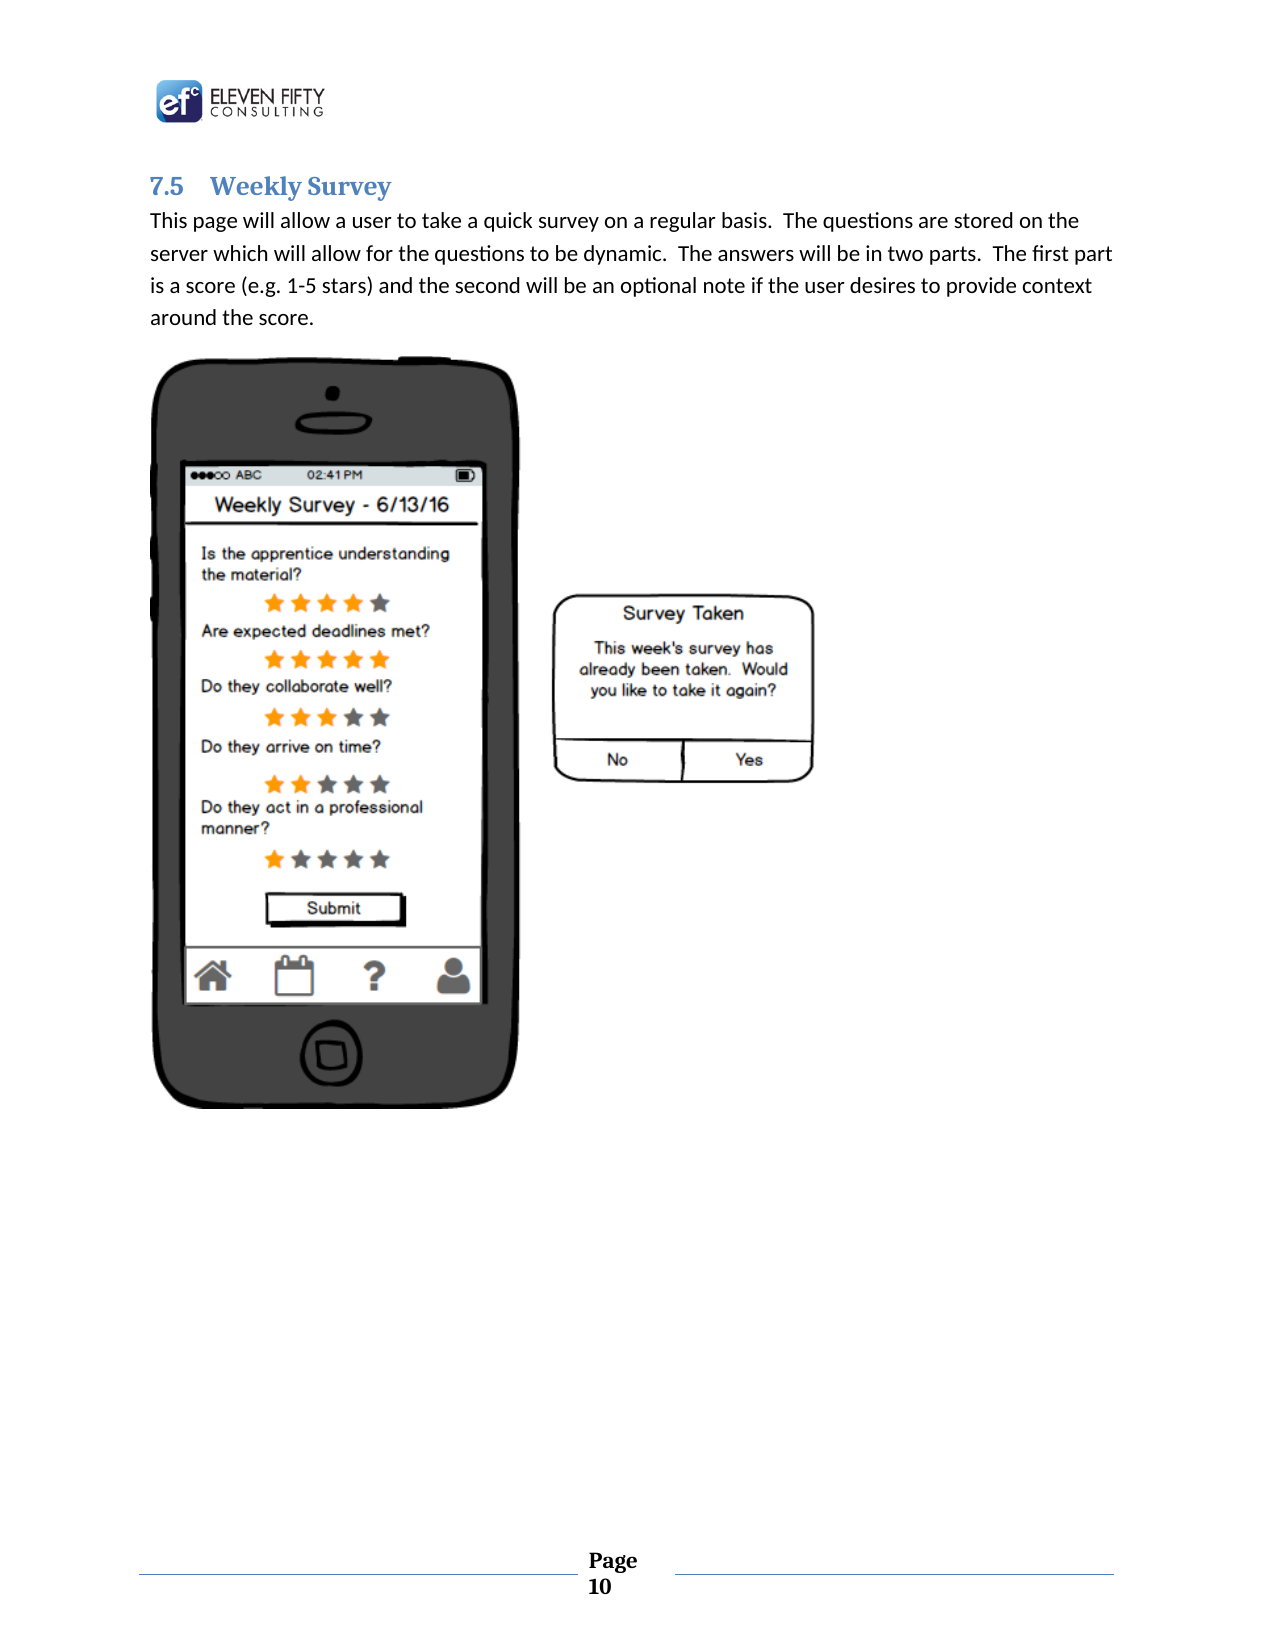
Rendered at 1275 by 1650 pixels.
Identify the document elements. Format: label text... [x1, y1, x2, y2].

text This page will allow a user to take a quick survey on a regular basis. The questions are stored on the server which will allow for the questions to be dynamic. The answers will be in two parts. The first part is a score (e.g. 1-5 stars) and the second will be an optional note if the user desires to provide context around the score. [150, 207, 1125, 331]
picture [150, 75, 329, 127]
picture [150, 356, 815, 1109]
subtitle Weekly Survey [150, 171, 1125, 202]
